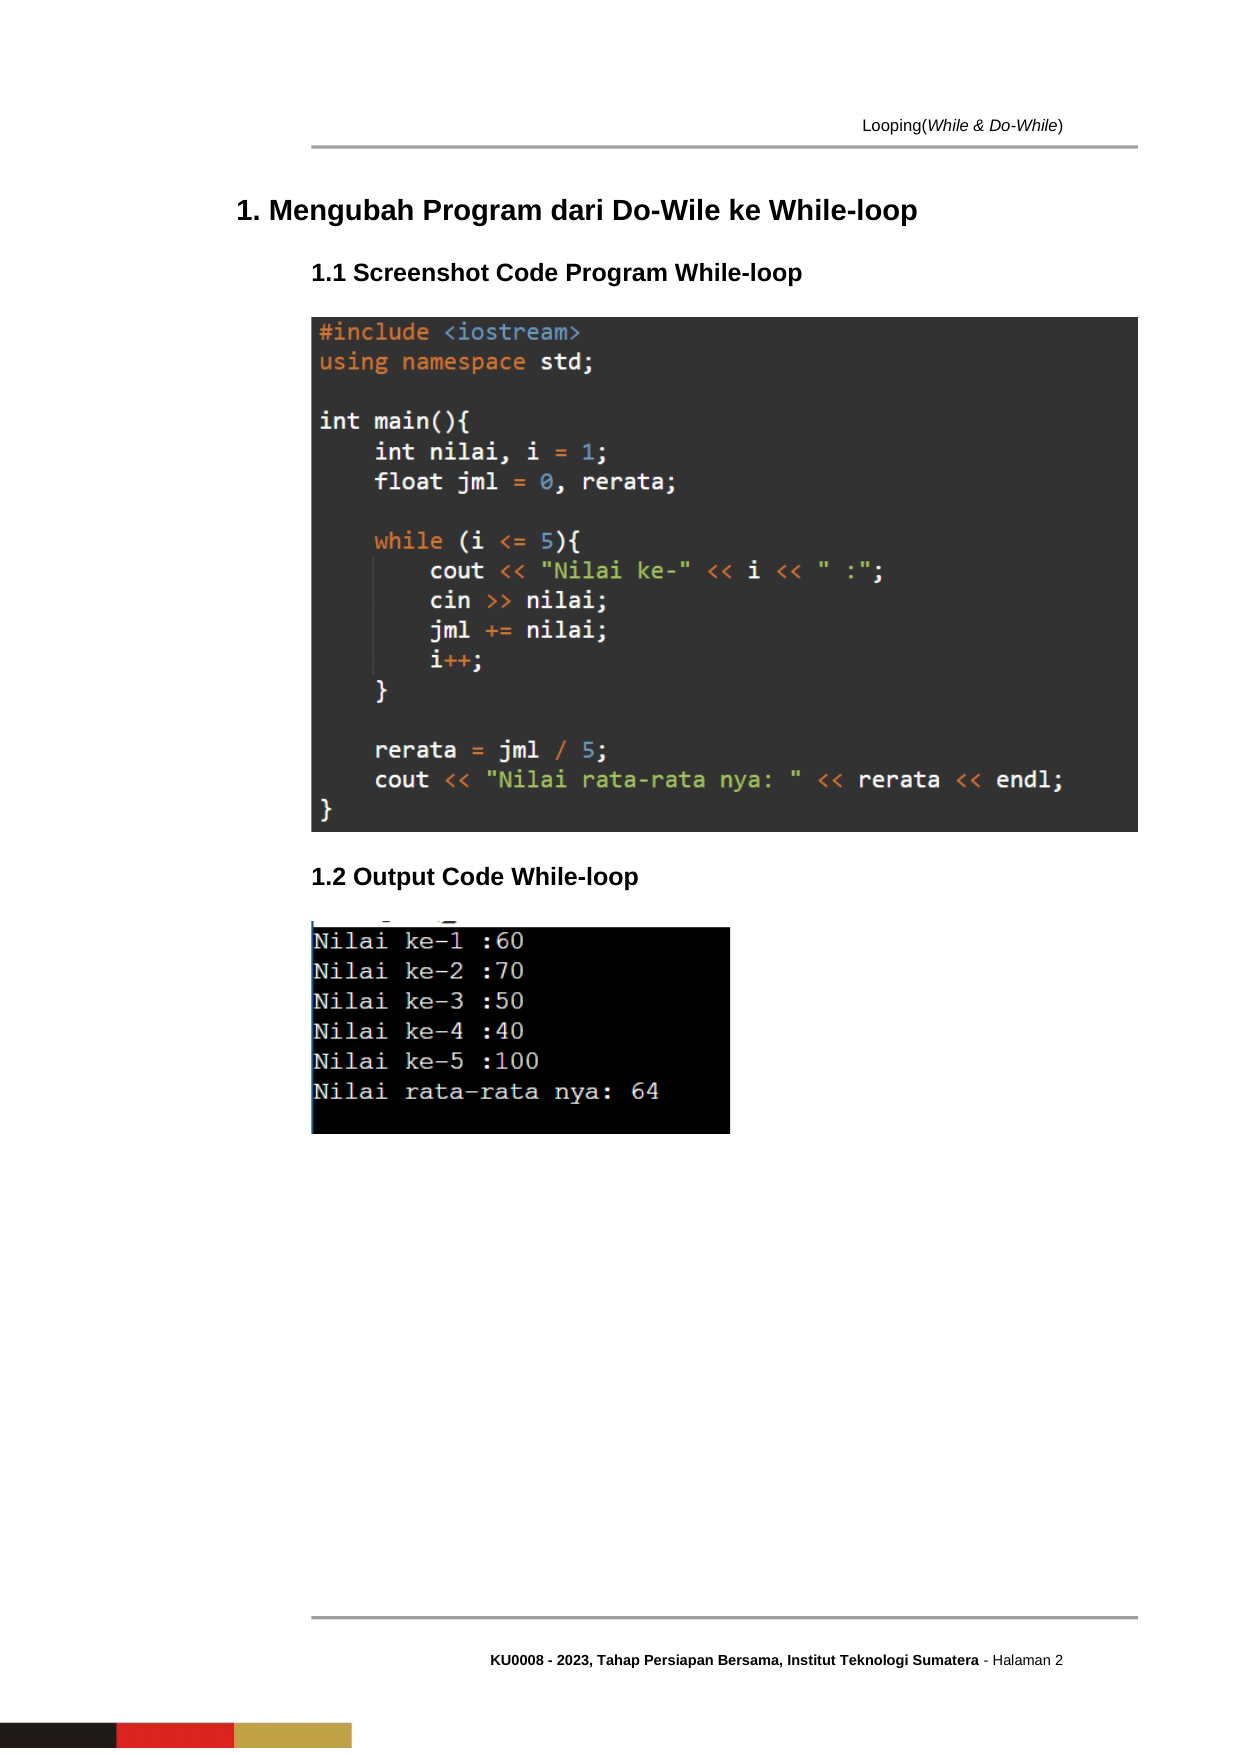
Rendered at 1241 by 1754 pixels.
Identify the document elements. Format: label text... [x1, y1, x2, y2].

picture [311, 921, 730, 1134]
picture [311, 317, 1138, 832]
subtitle 1.2 Output Code While-loop [311, 862, 1063, 890]
subtitle 1. Mengubah Program dari Do-Wile ke While-loop [236, 193, 1063, 226]
picture [0, 1722, 356, 1748]
subtitle 1.1 Screenshot Code Program While-loop [311, 258, 1063, 287]
